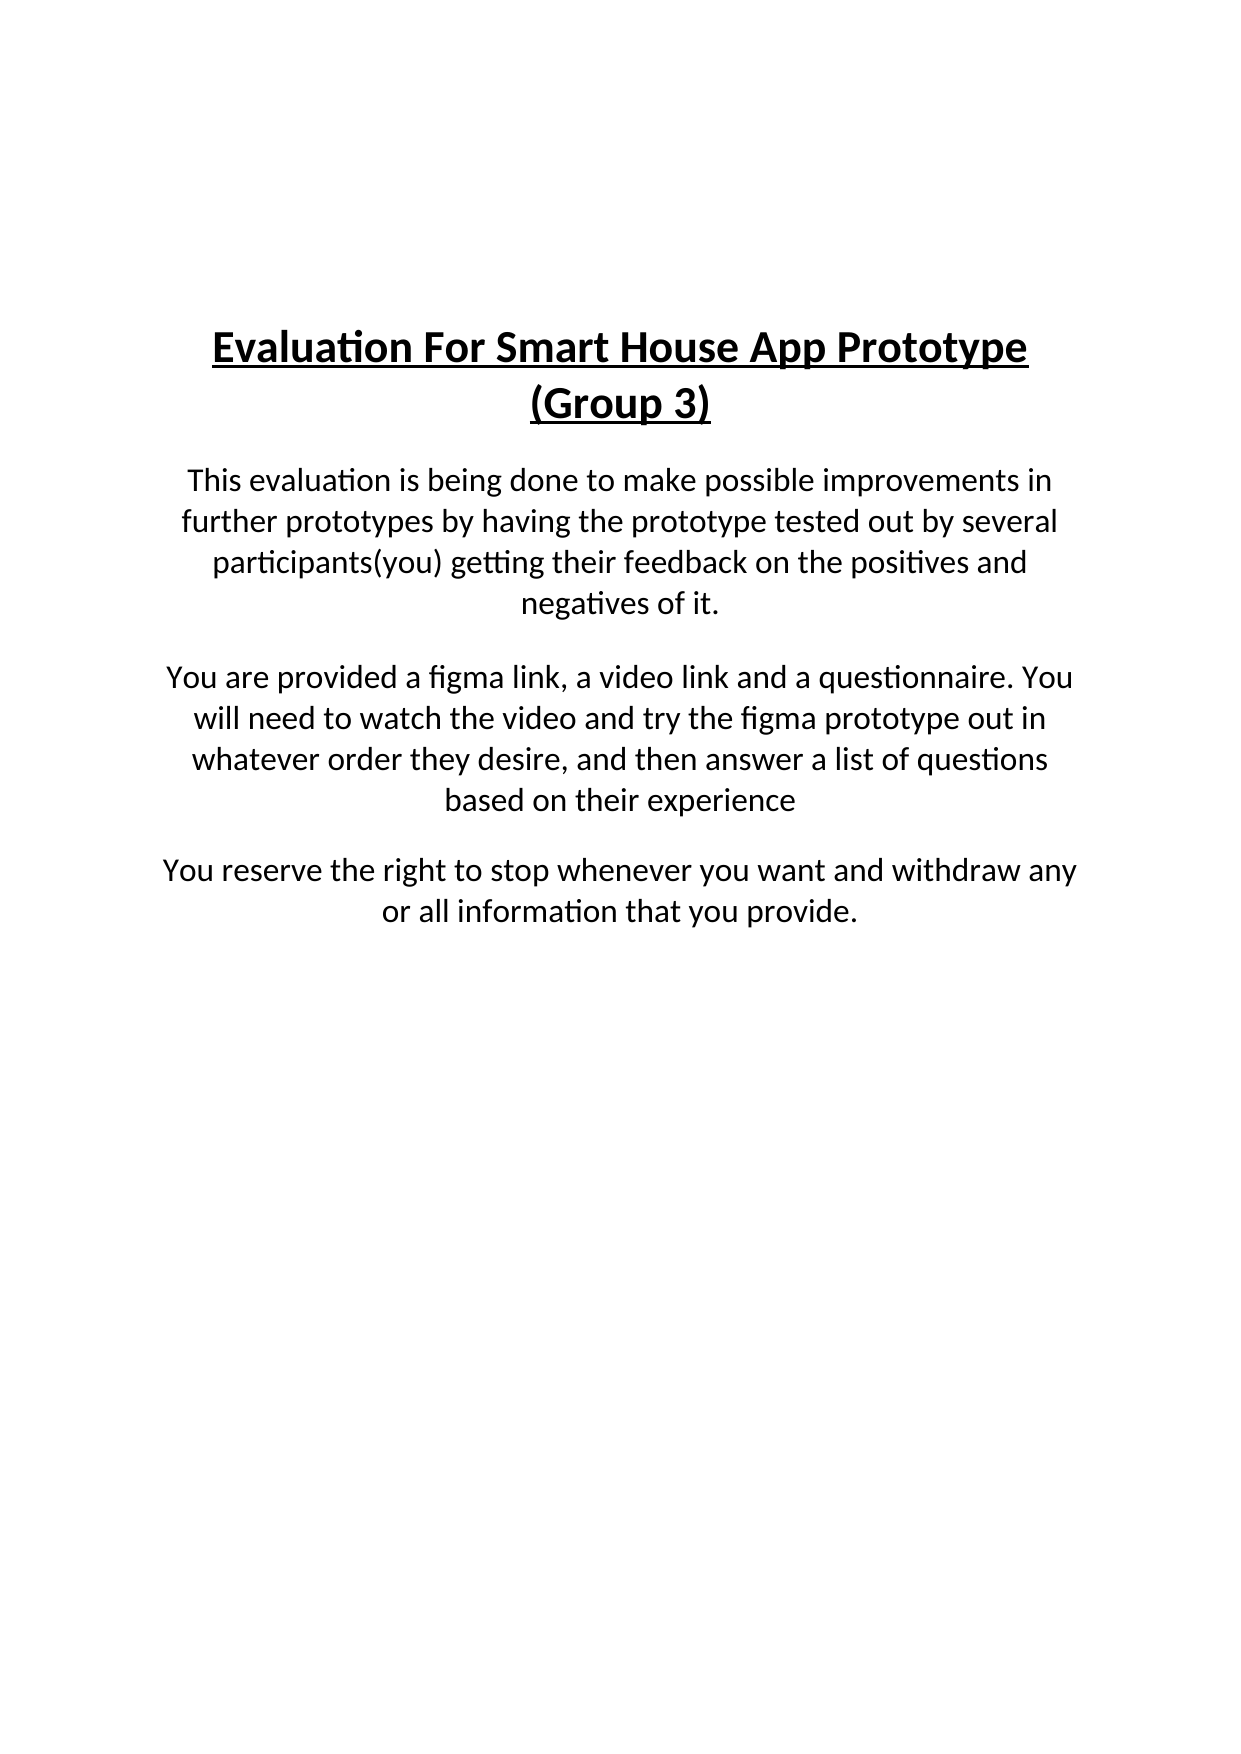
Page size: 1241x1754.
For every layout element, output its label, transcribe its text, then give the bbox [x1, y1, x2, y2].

text This evaluation is being done to make possible improvements in further prototypes by having the prototype tested out by several participants(you) getting their feedback on the positives and negatives of it. [150, 459, 1090, 622]
text You are provided a figma link, a video link and a questionnaire. You will need to watch the video and try the figma prototype out in whatever order they desire, and then answer a list of questions based on their experience [150, 656, 1090, 819]
text Evaluation For Smart House App Prototype (Group 3) [150, 318, 1090, 430]
text You reserve the right to stop whenever you want and withdraw any or all information that you provide. [150, 849, 1090, 931]
